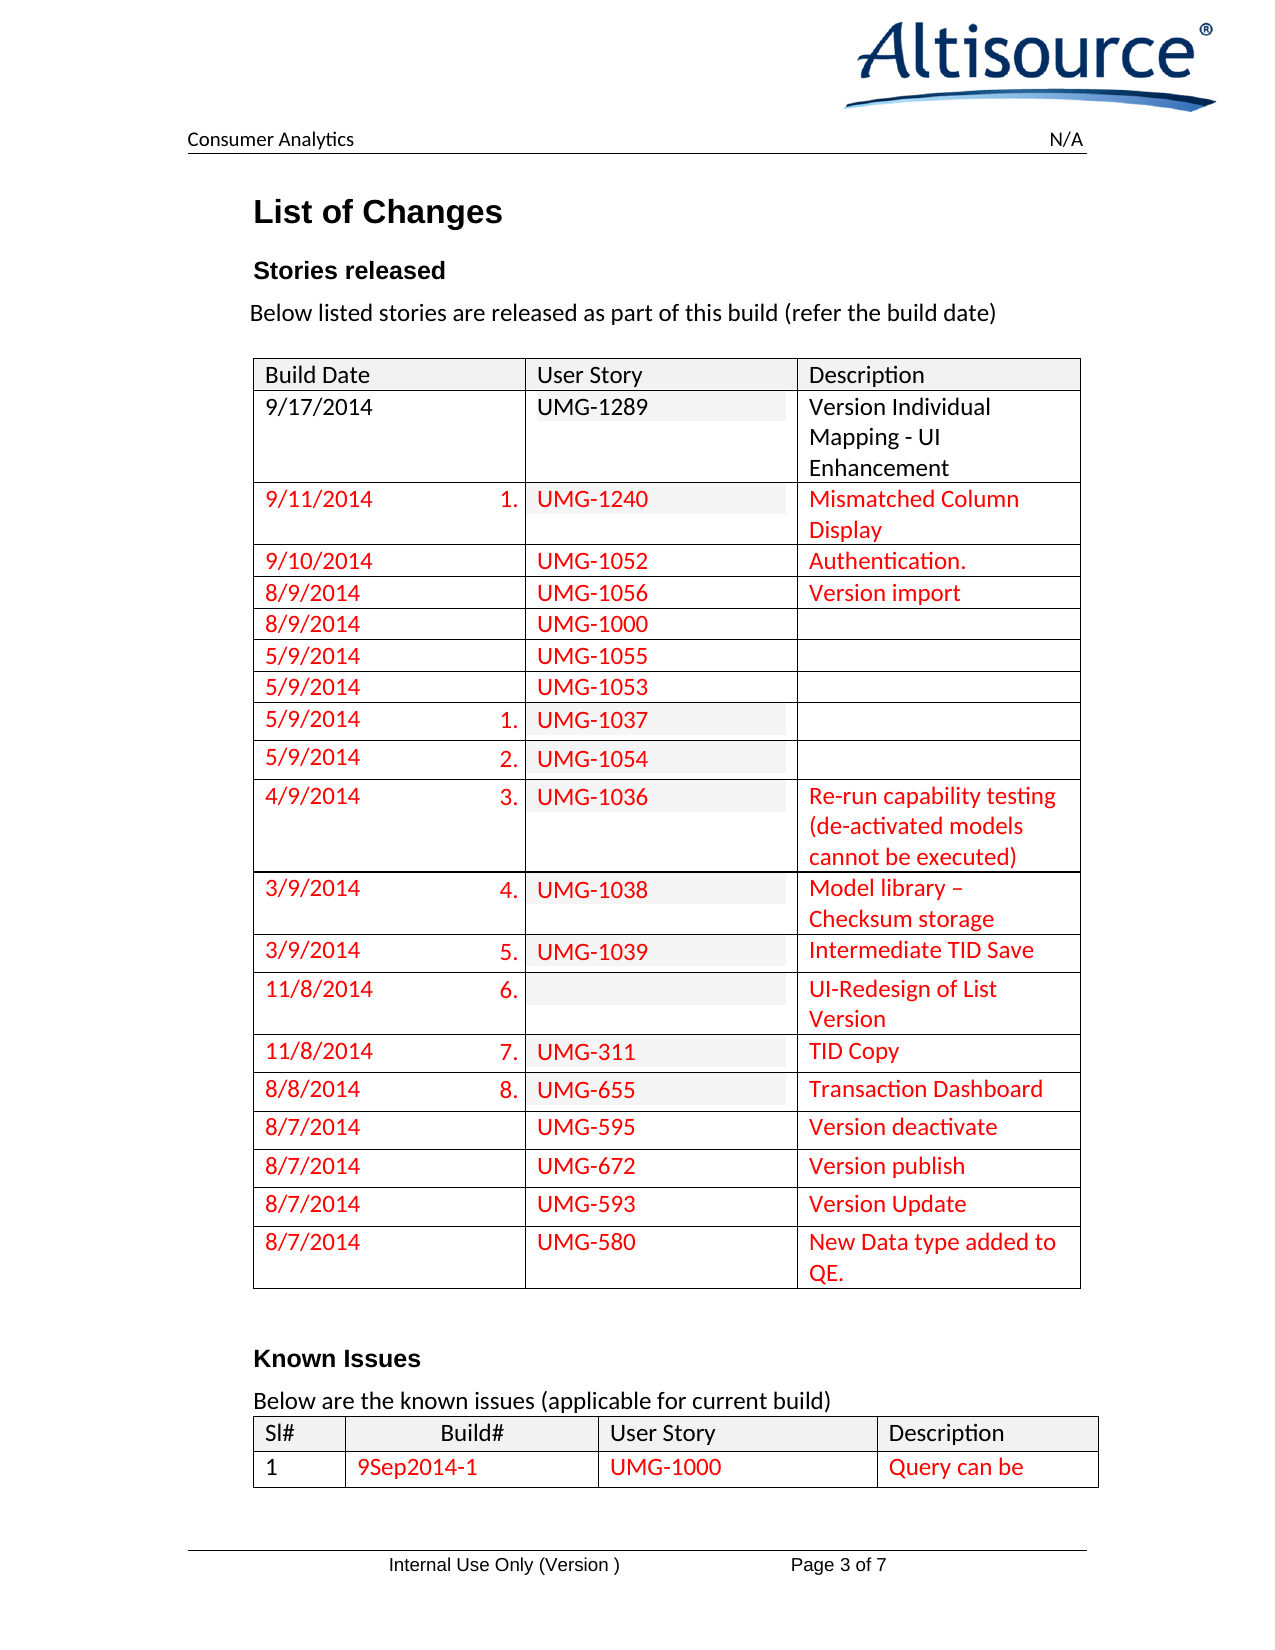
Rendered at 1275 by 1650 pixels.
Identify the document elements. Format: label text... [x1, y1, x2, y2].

table_cell 9/11/2014 [254, 483, 525, 544]
table_cell UMG-655 [526, 1073, 797, 1111]
table_cell New Data type added to QE. [798, 1227, 1080, 1288]
table_header Sl# [254, 1417, 345, 1451]
table_cell UMG-1056 [526, 577, 797, 607]
subtitle Known Issues [253, 1344, 1087, 1373]
table_header User Story [599, 1417, 877, 1451]
table_cell UMG-1000 [526, 609, 797, 639]
table_cell UMG-1000 [599, 1452, 877, 1487]
table_cell TID Copy [798, 1035, 1080, 1072]
table_cell UMG-1289 [526, 391, 797, 482]
table_header Build# [346, 1417, 598, 1451]
table_cell 5/9/2014 [254, 741, 525, 779]
subtitle List of Changes [187, 192, 1087, 231]
table_cell 9/17/2014 [254, 391, 525, 482]
table_cell UMG-1055 [526, 640, 797, 671]
table_header Description [878, 1417, 1098, 1451]
table_cell UMG-593 [526, 1188, 797, 1226]
table_cell 5/9/2014 [254, 640, 525, 671]
table_cell [798, 703, 1080, 740]
text Below listed stories are released as part of this build (refer the build date) [187, 297, 1087, 327]
table_cell 5/9/2014 [254, 703, 525, 740]
table_cell UMG-672 [526, 1150, 797, 1187]
table_cell [798, 741, 1080, 779]
table_cell 3/9/2014 [254, 935, 525, 972]
table_cell Transaction Dashboard [798, 1073, 1080, 1111]
table_cell 1 [254, 1452, 345, 1487]
table_cell UMG-1052 [526, 545, 797, 576]
table_cell 8/7/2014 [254, 1227, 525, 1288]
subtitle Stories released [253, 256, 1087, 284]
table_cell 8/8/2014 [254, 1073, 525, 1111]
text Below are the known issues (applicable for current build) [187, 1385, 1087, 1416]
table_cell 8/9/2014 [254, 577, 525, 607]
table_cell 5/9/2014 [254, 672, 525, 702]
table_cell UI-Redesign of List Version [798, 973, 1080, 1034]
table_cell Mismatched Column Display [798, 483, 1080, 544]
table_cell 11/8/2014 [254, 1035, 525, 1072]
table_cell [798, 640, 1080, 671]
table_cell UMG-1036 [526, 780, 797, 871]
table_cell Re-run capability testing (de-activated models cannot be executed) [798, 780, 1080, 871]
table_cell 3/9/2014 [254, 873, 525, 933]
table_cell [526, 973, 797, 1034]
table_cell 9/10/2014 [254, 545, 525, 576]
table_cell UMG-1054 [526, 741, 797, 779]
table_cell 8/7/2014 [254, 1150, 525, 1187]
table_cell Intermediate TID Save [798, 935, 1080, 972]
table_cell UMG-1037 [526, 703, 797, 740]
table_cell [798, 609, 1080, 639]
table_cell UMG-1038 [526, 873, 797, 933]
table_cell Version import [798, 577, 1080, 607]
table_cell Version deactivate [798, 1112, 1080, 1149]
table_header Build Date [254, 359, 525, 389]
table_cell Version Update [798, 1188, 1080, 1226]
table_cell Authentication. [798, 545, 1080, 576]
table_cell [878, 1452, 1098, 1487]
table_cell UMG-311 [526, 1035, 797, 1072]
table_cell 4/9/2014 [254, 780, 525, 871]
table_cell Model library – Checksum storage [798, 873, 1080, 933]
picture [843, 13, 1217, 117]
table_cell UMG-580 [526, 1227, 797, 1288]
table_header User Story [526, 359, 797, 389]
table_cell UMG-1039 [526, 935, 797, 972]
table_cell 8/7/2014 [254, 1112, 525, 1149]
table_cell 8/9/2014 [254, 609, 525, 639]
table_cell Version publish [798, 1150, 1080, 1187]
table_cell UMG-1053 [526, 672, 797, 702]
table_cell UMG-1240 [526, 483, 797, 544]
table_cell 8/7/2014 [254, 1188, 525, 1226]
table_cell 11/8/2014 [254, 973, 525, 1034]
table_cell [798, 672, 1080, 702]
table_cell Version Individual Mapping - UI Enhancement [798, 391, 1080, 482]
table_cell 9Sep2014-1 [346, 1452, 598, 1487]
table_header Description [798, 359, 1080, 389]
table_cell UMG-595 [526, 1112, 797, 1149]
